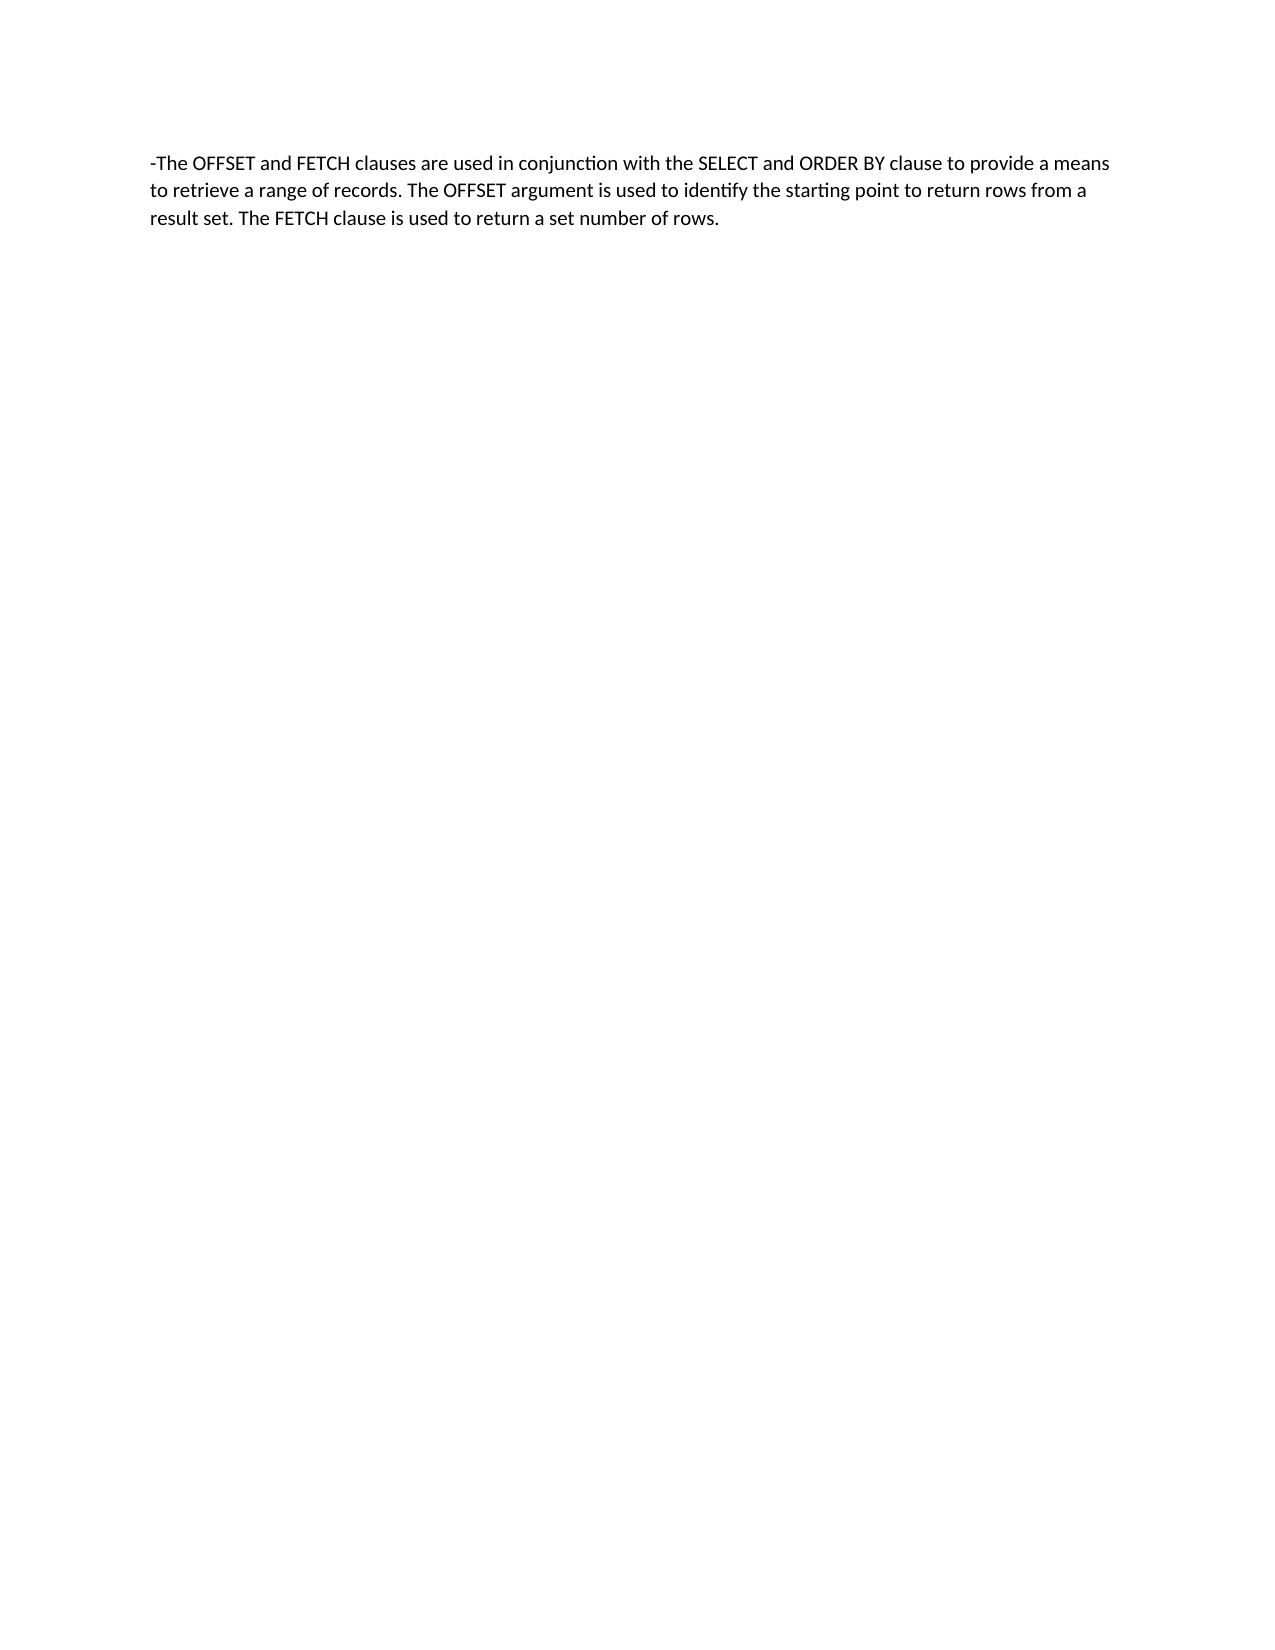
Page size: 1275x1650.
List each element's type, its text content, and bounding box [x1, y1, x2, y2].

text -The OFFSET and FETCH clauses are used in conjunction with the SELECT and ORDER BY clause to provide a means to retrieve a range of records. The OFFSET argument is used to identify the starting point to return rows from a result set. The FETCH clause is used to return a set number of rows. [150, 150, 1125, 230]
